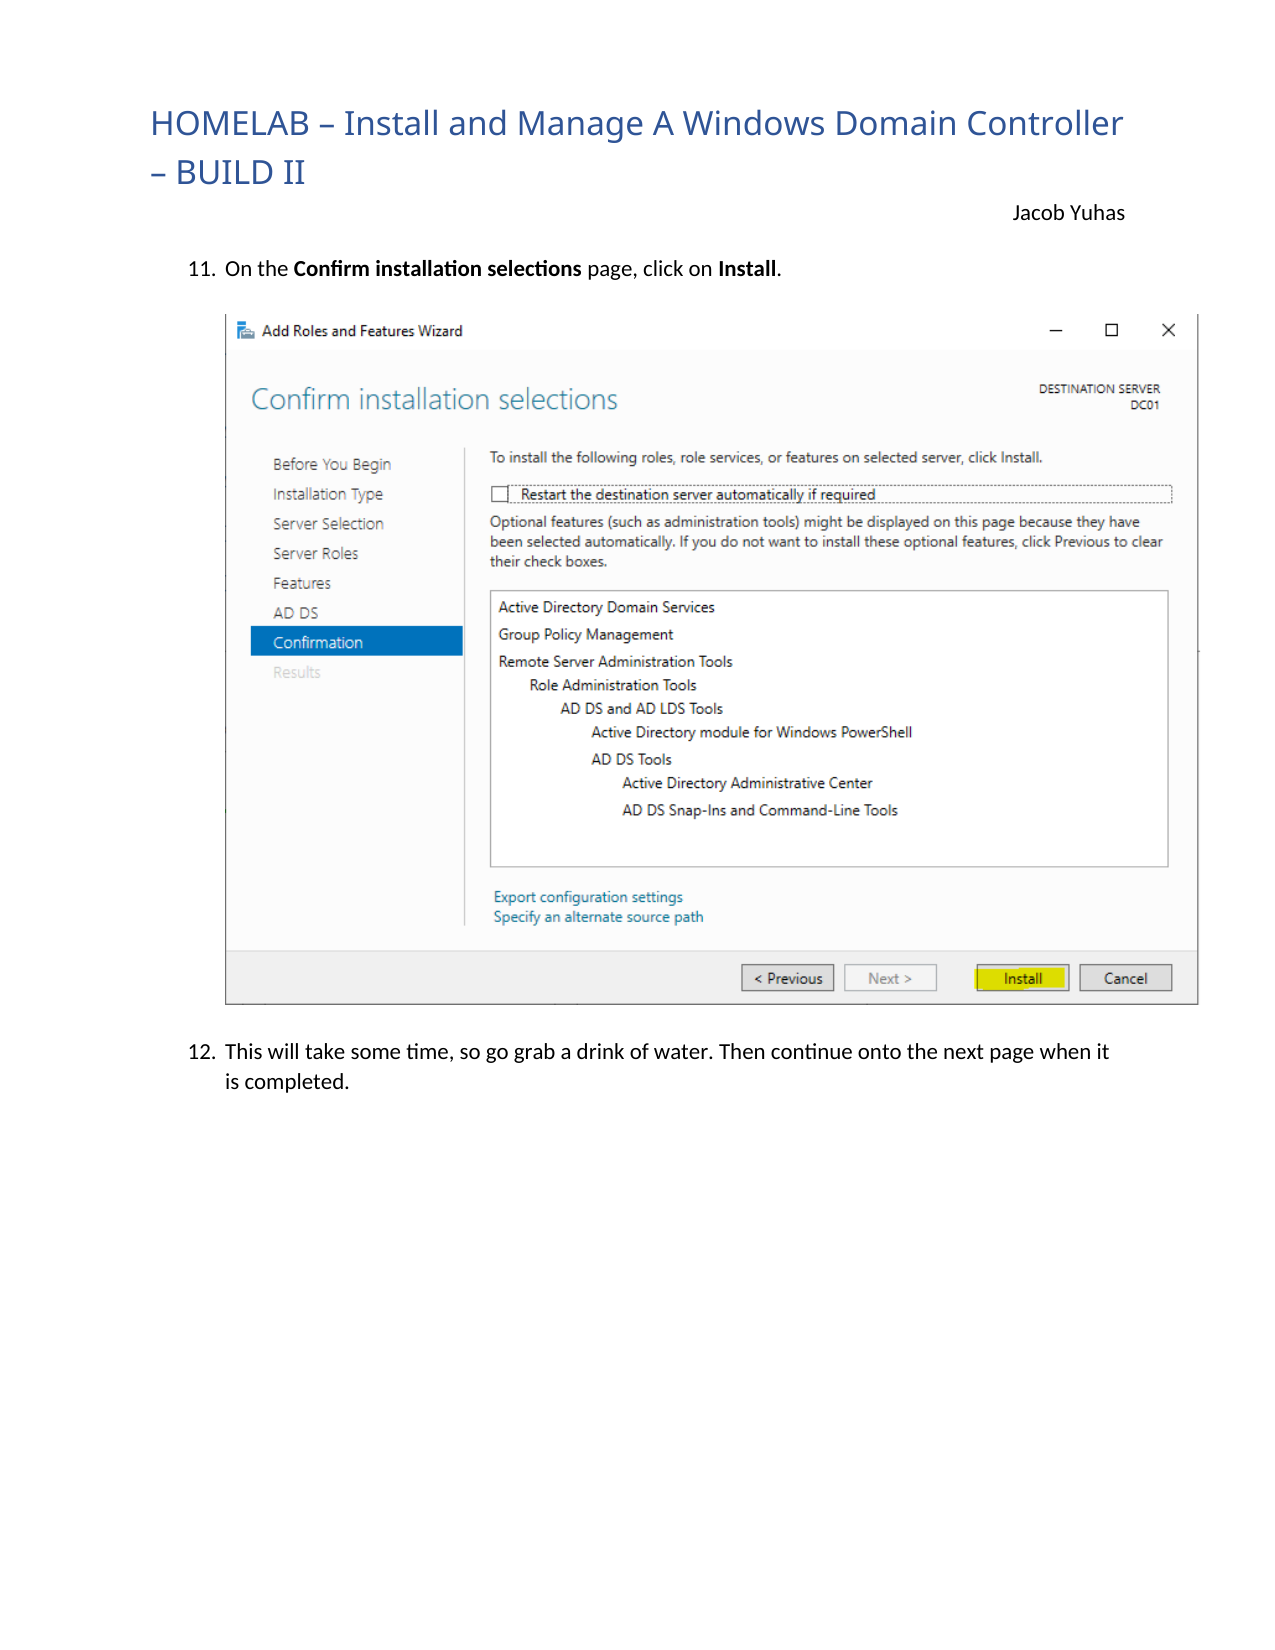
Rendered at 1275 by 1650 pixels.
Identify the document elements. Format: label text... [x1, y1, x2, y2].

picture [225, 314, 1200, 1005]
list This will take some time, so go grab a drink of water. Then continue onto the next page when it is completed. [187, 1037, 1125, 1126]
